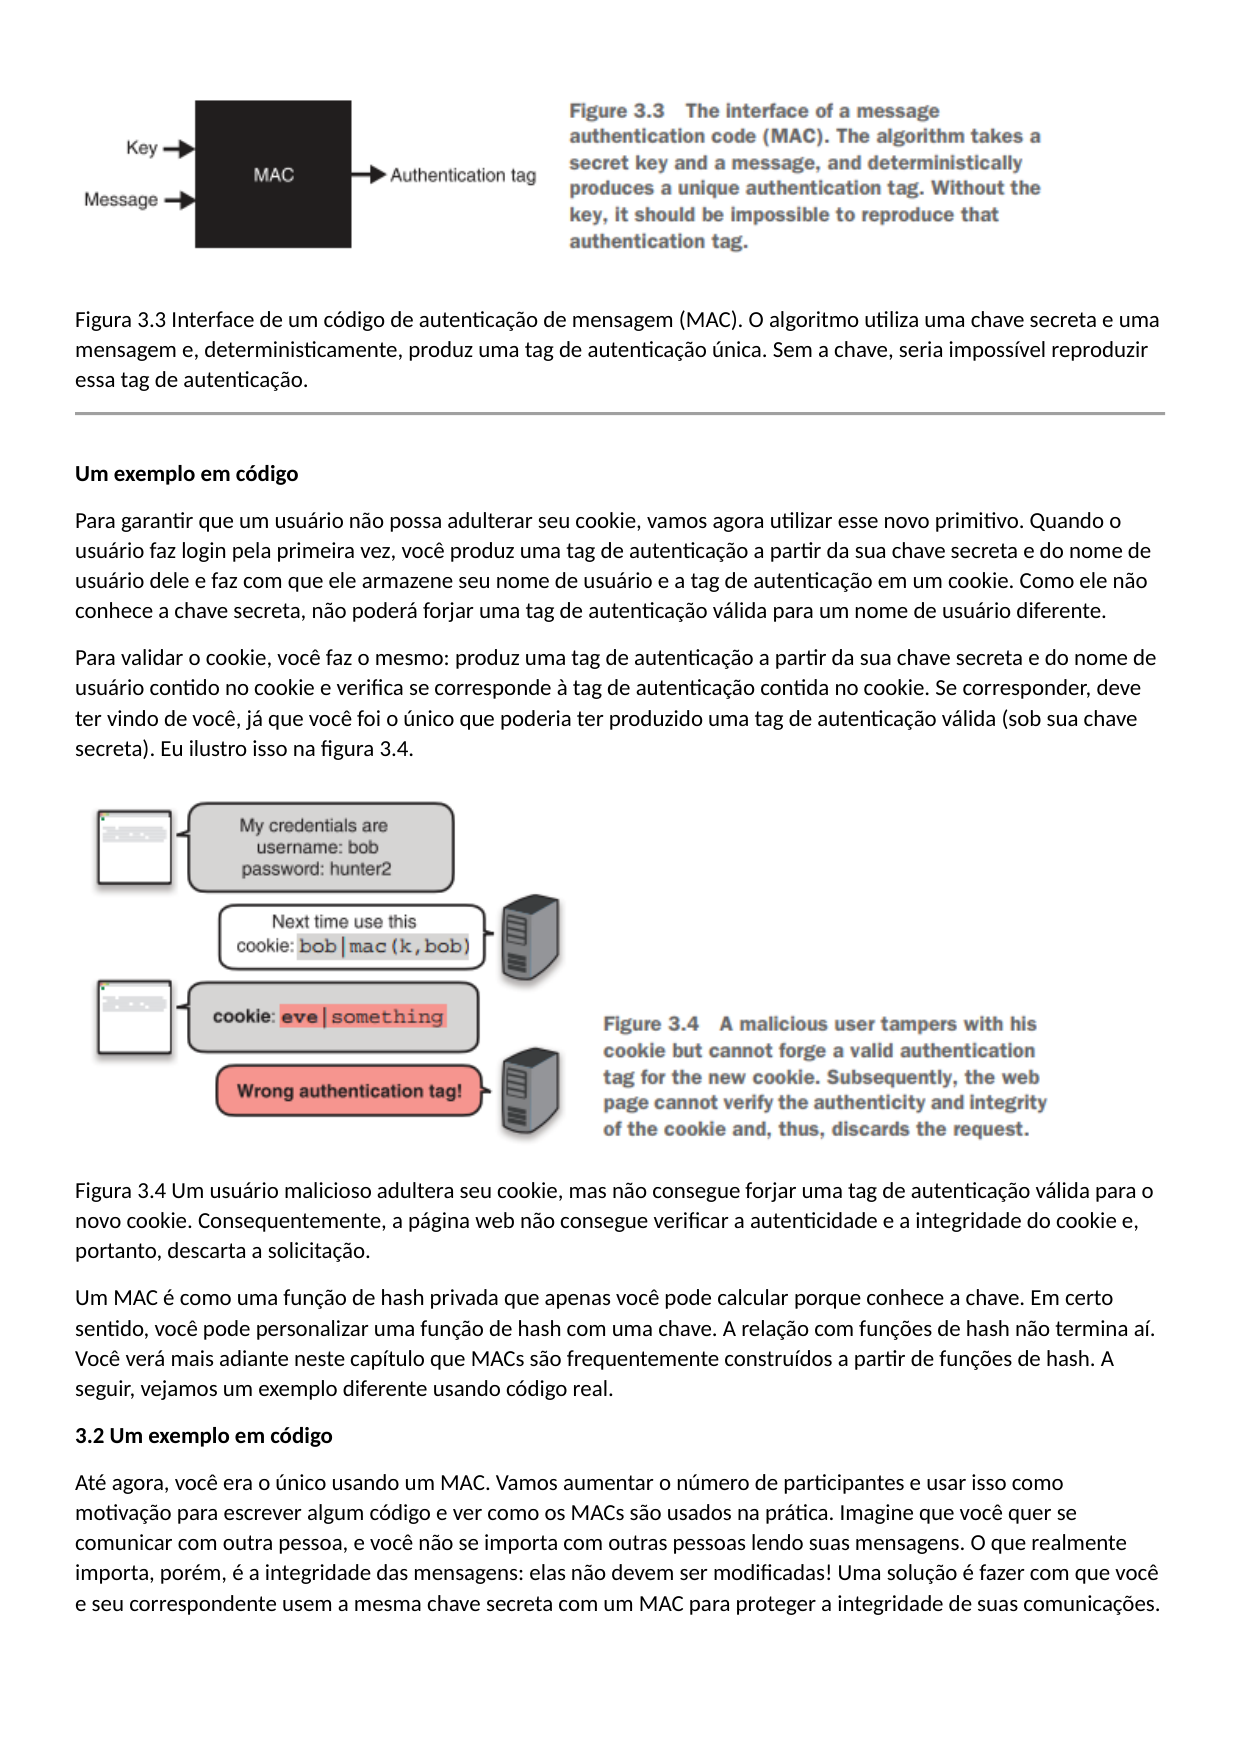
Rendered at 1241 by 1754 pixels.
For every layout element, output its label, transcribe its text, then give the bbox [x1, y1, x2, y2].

picture [75, 75, 1057, 286]
text Para garantir que um usuário não possa adulterar seu cookie, vamos agora utilizar esse novo primitivo. Quando o usuário faz login pela primeira vez, você produz uma tag de autenticação a partir da sua chave secreta e do nome de usuário dele e faz com que ele armazene seu nome de usuário e a tag de autenticação em um cookie. Como ele não conhece a chave secreta, não poderá forjar uma tag de autenticação válida para um nome de usuário diferente. [75, 506, 1165, 624]
text Até agora, você era o único usando um MAC. Vamos aumentar o número de participantes e usar isso como motivação para escrever algum código e ver como os MACs são usados na prática. Imagine que você quer se comunicar com outra pessoa, e você não se importa com outras pessoas lendo suas mensagens. O que realmente importa, porém, é a integridade das mensagens: elas não devem ser modificadas! Uma solução é fazer com que você e seu correspondente usem a mesma chave secreta com um MAC para proteger a integridade de suas comunicações. [75, 1468, 1165, 1617]
text Figura 3.3 Interface de um código de autenticação de mensagem (MAC). O algoritmo utiliza uma chave secreta e uma mensagem e, deterministicamente, produz uma tag de autenticação única. Sem a chave, seria impossível reproduzir essa tag de autenticação. [75, 305, 1165, 393]
text Figura 3.4 Um usuário malicioso adultera seu cookie, mas não consegue forjar uma tag de autenticação válida para o novo cookie. Consequentemente, a página web não consegue verificar a autenticidade e a integridade do cookie e, portanto, descarta a solicitação. [75, 1176, 1165, 1265]
text Um exemplo em código [75, 459, 1165, 487]
picture [75, 780, 1065, 1158]
text 3.2 Um exemplo em código [75, 1421, 1165, 1449]
text Para validar o cookie, você faz o mesmo: produz uma tag de autenticação a partir da sua chave secreta e do nome de usuário contido no cookie e verifica se corresponde à tag de autenticação contida no cookie. Se corresponder, deve ter vindo de você, já que você foi o único que poderia ter produzido uma tag de autenticação válida (sob sua chave secreta). Eu ilustro isso na figura 3.4. [75, 643, 1165, 762]
text Um MAC é como uma função de hash privada que apenas você pode calcular porque conhece a chave. Em certo sentido, você pode personalizar uma função de hash com uma chave. A relação com funções de hash não termina aí. Você verá mais adiante neste capítulo que MACs são frequentemente construídos a partir de funções de hash. A seguir, vejamos um exemplo diferente usando código real. [75, 1283, 1165, 1402]
